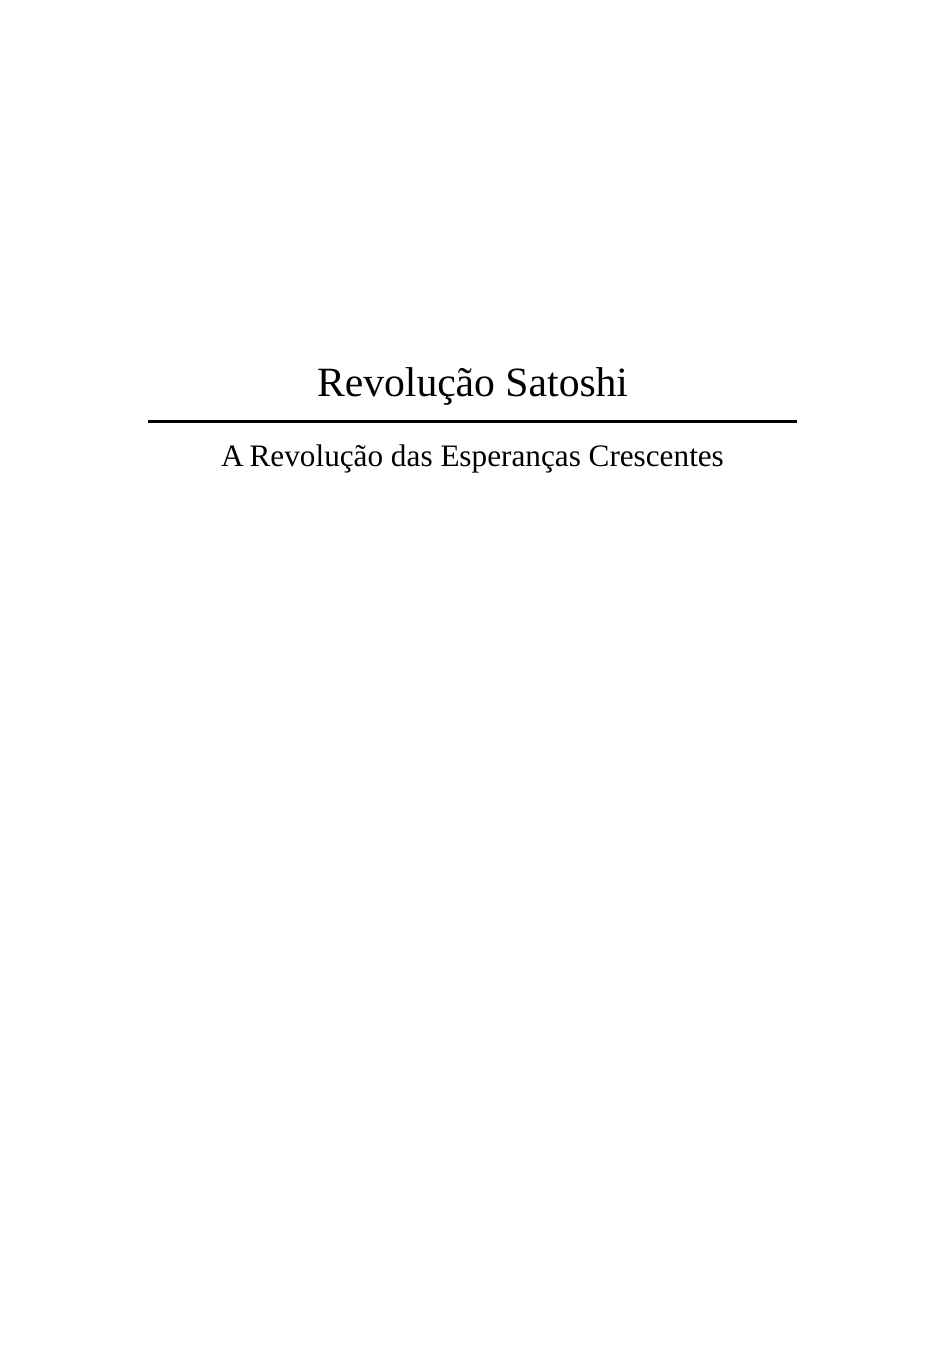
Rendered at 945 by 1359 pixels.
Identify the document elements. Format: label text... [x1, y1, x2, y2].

table_header Revolução Satoshi [148, 358, 797, 420]
table_cell A Revolução das Esperanças Crescentes [148, 423, 797, 473]
